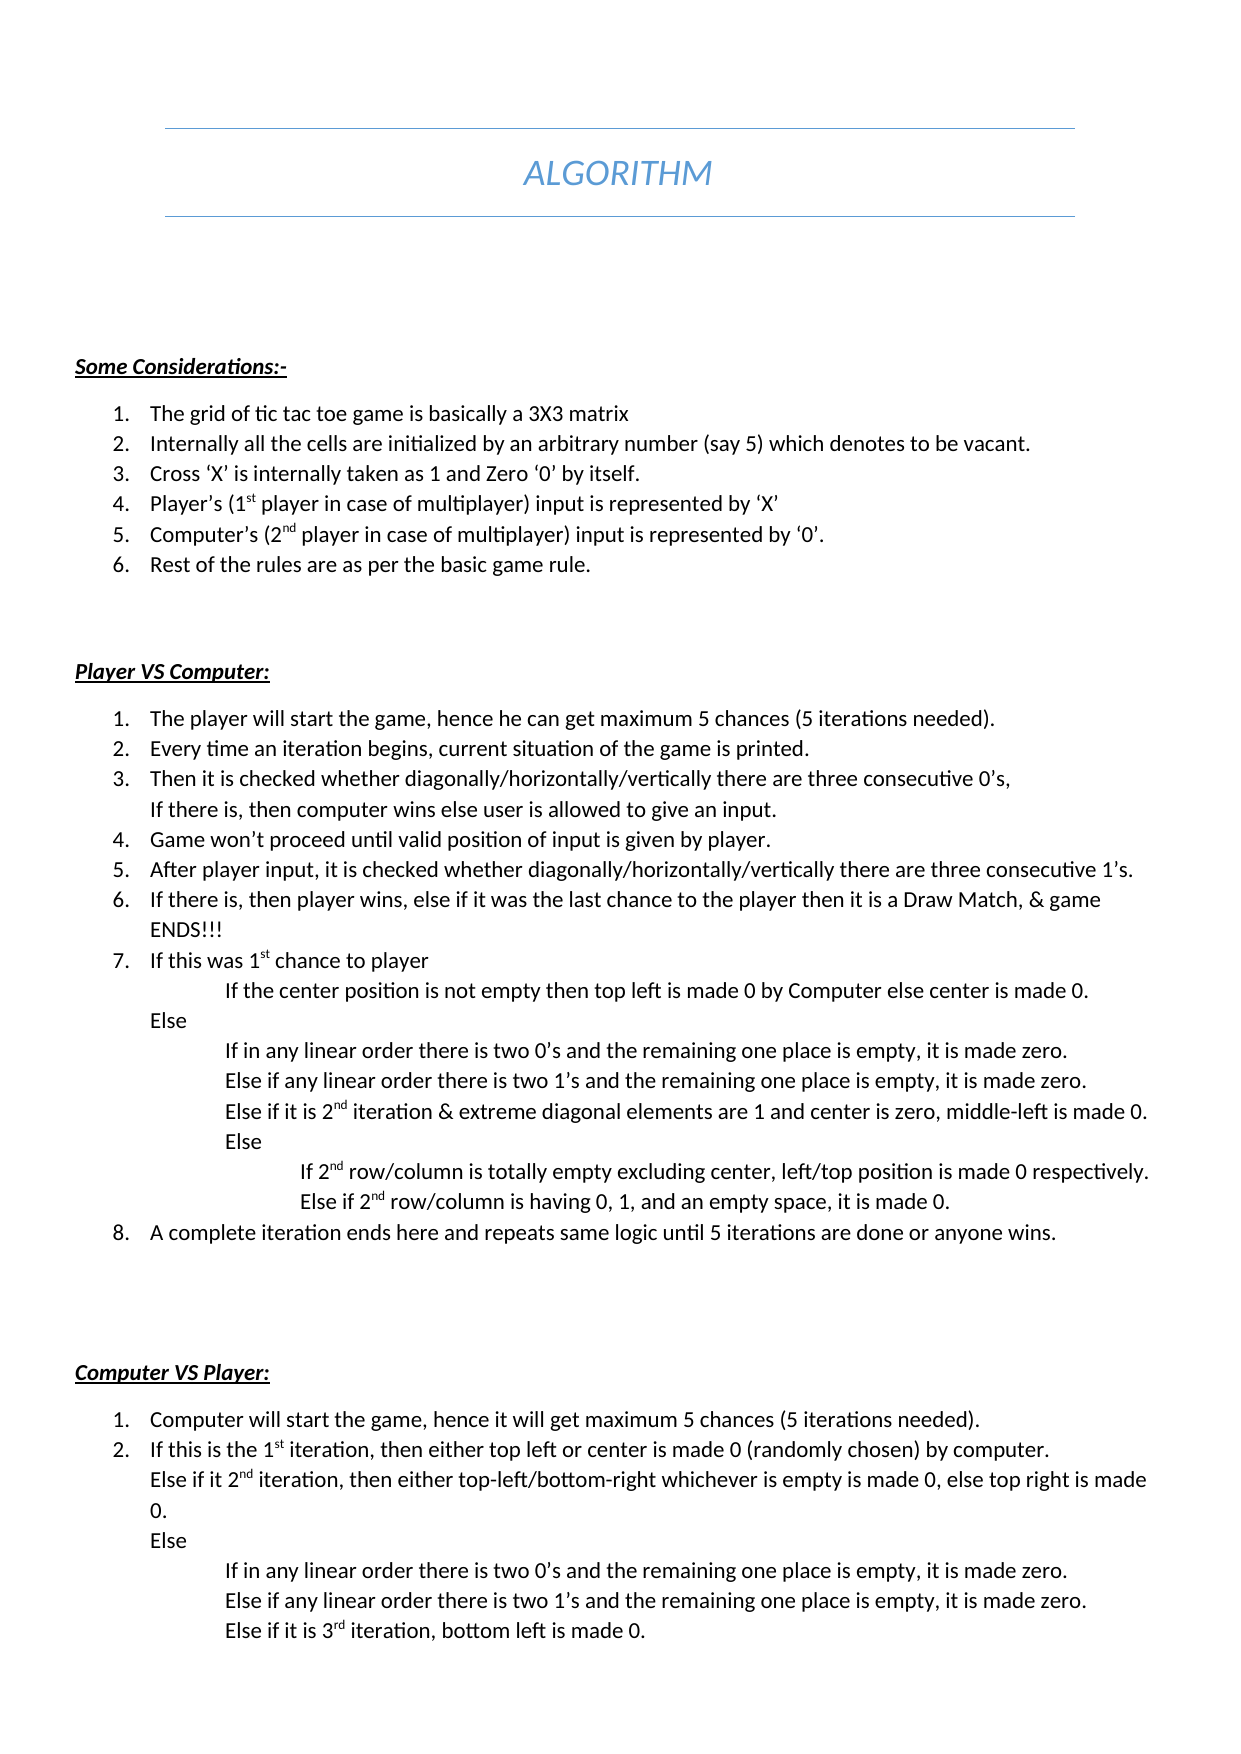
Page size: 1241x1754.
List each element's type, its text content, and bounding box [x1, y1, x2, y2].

list Rest of the rules are as per the basic game rule. [112, 550, 1165, 578]
list The player will start the game, hence he can get maximum 5 chances (5 iterations needed). [112, 704, 1165, 732]
list If 2nd row/column is totally empty excluding center, left/top position is made 0 respectively. [225, 1157, 1165, 1185]
list If there is, then computer wins else user is allowed to give an input. [150, 795, 1165, 823]
list If this was 1st chance to player [112, 946, 1165, 974]
list If the center position is not empty then top left is made 0 by Computer else center is made 0. [225, 976, 1165, 1004]
list A complete iteration ends here and repeats same logic until 5 iterations are done or anyone wins. [112, 1218, 1165, 1246]
list Else if it is 2nd iteration & extreme diagonal elements are 1 and center is zero, middle-left is made 0. [225, 1097, 1165, 1125]
list The grid of tic tac toe game is basically a 3X3 matrix [112, 399, 1165, 427]
list Else if any linear order there is two 1’s and the remaining one place is empty, it is made zero. [225, 1586, 1165, 1614]
list If this is the 1st iteration, then either top left or center is made 0 (randomly chosen) by computer. [112, 1435, 1165, 1463]
text Player VS Computer: [75, 657, 1165, 685]
list Else if it 2nd iteration, then either top-left/bottom-right whichever is empty is made 0, else top right is made 0. [150, 1466, 1165, 1524]
list Computer will start the game, hence it will get maximum 5 chances (5 iterations needed). [112, 1405, 1165, 1433]
list Player’s (1st player in case of multiplayer) input is represented by ‘X’ [112, 489, 1165, 517]
list Game won’t proceed until valid position of input is given by player. [112, 825, 1165, 853]
list After player input, it is checked whether diagonally/horizontally/vertically there are three consecutive 1’s. [112, 855, 1165, 883]
list Internally all the cells are initialized by an arbitrary number (say 5) which denotes to be vacant. [112, 429, 1165, 457]
list Else if 2nd row/column is having 0, 1, and an empty space, it is made 0. [225, 1187, 1165, 1215]
list Else [150, 1006, 1165, 1034]
list Else if any linear order there is two 1’s and the remaining one place is empty, it is made zero. [225, 1067, 1165, 1094]
list Every time an iteration begins, current situation of the game is printed. [112, 734, 1165, 762]
list If in any linear order there is two 0’s and the remaining one place is empty, it is made zero. [225, 1556, 1165, 1584]
list If in any linear order there is two 0’s and the remaining one place is empty, it is made zero. [225, 1036, 1165, 1064]
text Computer VS Player: [75, 1358, 1165, 1386]
list If there is, then player wins, else if it was the last chance to the player then it is a Draw Match, & game ENDS!!! [112, 885, 1165, 943]
list Computer’s (2nd player in case of multiplayer) input is represented by ‘0’. [112, 520, 1165, 548]
list Then it is checked whether diagonally/horizontally/vertically there are three consecutive 0’s, [112, 764, 1165, 792]
list Else [225, 1127, 1165, 1155]
list Else if it is 3rd iteration, bottom left is made 0. [225, 1617, 1165, 1644]
text Some Considerations:- [75, 352, 1165, 380]
list Else [150, 1526, 1165, 1554]
text ALGORITHM [165, 129, 1075, 216]
list Cross ‘X’ is internally taken as 1 and Zero ‘0’ by itself. [112, 459, 1165, 487]
